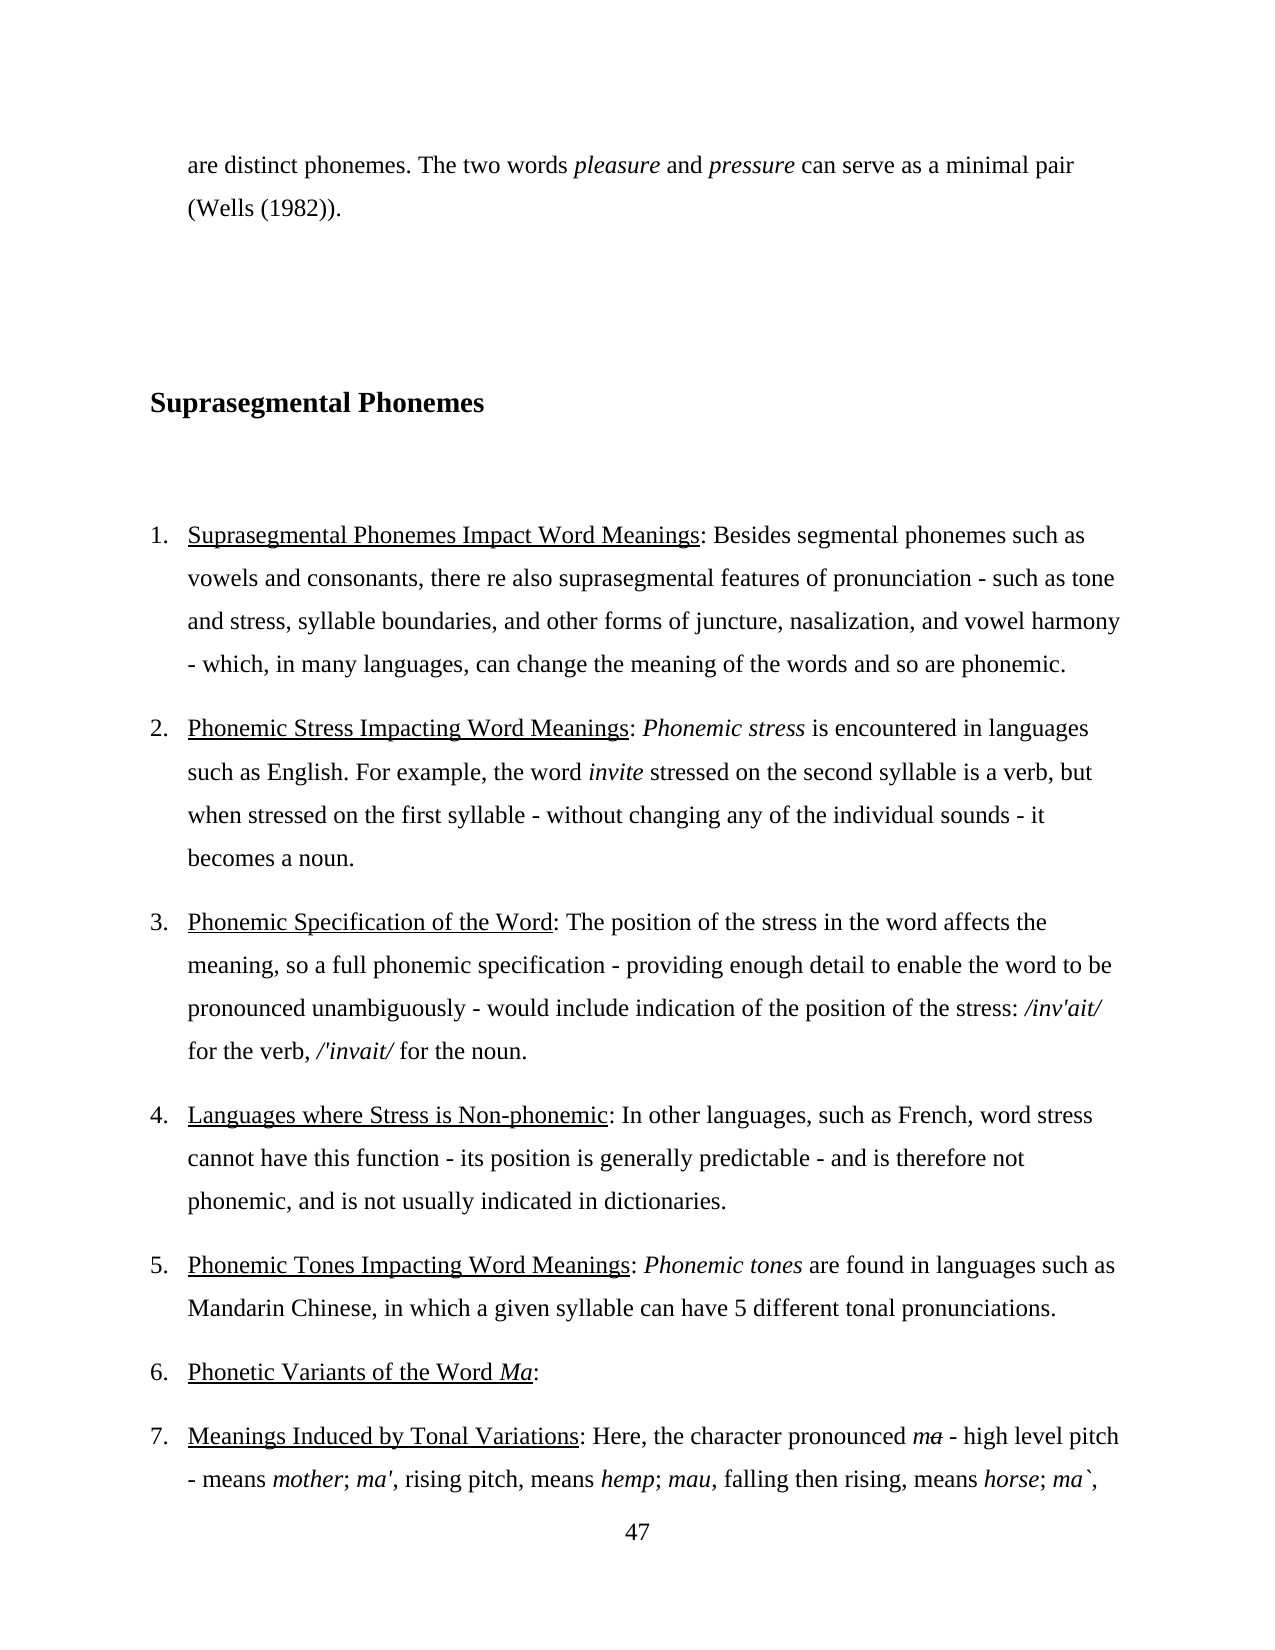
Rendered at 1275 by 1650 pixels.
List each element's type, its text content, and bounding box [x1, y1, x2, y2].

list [150, 1421, 1125, 1493]
list Phonemic Stress Impacting Word Meanings: Phonemic stress is encountered in languages such as English. For example, the word invite stressed on the second syllable is a verb, but when stressed on the first syllable - without changing any of the individual sounds - it becomes a noun. [150, 713, 1125, 872]
text Suprasegmental Phonemes [150, 385, 1125, 418]
list Phonemic Specification of the Word: The position of the stress in the word affects the meaning, so a full phonemic specification - providing enough detail to enable the word to be pronounced unambiguously - would include indication of the position of the stress: /inv'ait/ for the verb, /'invait/ for the noun. [150, 907, 1125, 1065]
list Phonemic Tones Impacting Word Meanings: Phonemic tones are found in languages such as Mandarin Chinese, in which a given syllable can have 5 different tonal pronunciations. [150, 1250, 1125, 1322]
list Phonetic Variants of the Word Ma: [150, 1357, 1125, 1386]
list Suprasegmental Phonemes Impact Word Meanings: Besides segmental phonemes such as vowels and consonants, there re also suprasegmental features of pronunciation - such as tone and stress, syllable boundaries, and other forms of juncture, nasalization, and vowel harmony - which, in many languages, can change the meaning of the words and so are phonemic. [150, 520, 1125, 678]
list Languages where Stress is Non-phonemic: In other languages, such as French, word stress cannot have this function - its position is generally predictable - and is therefore not phonemic, and is not usually indicated in dictionaries. [150, 1100, 1125, 1215]
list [150, 150, 1125, 222]
